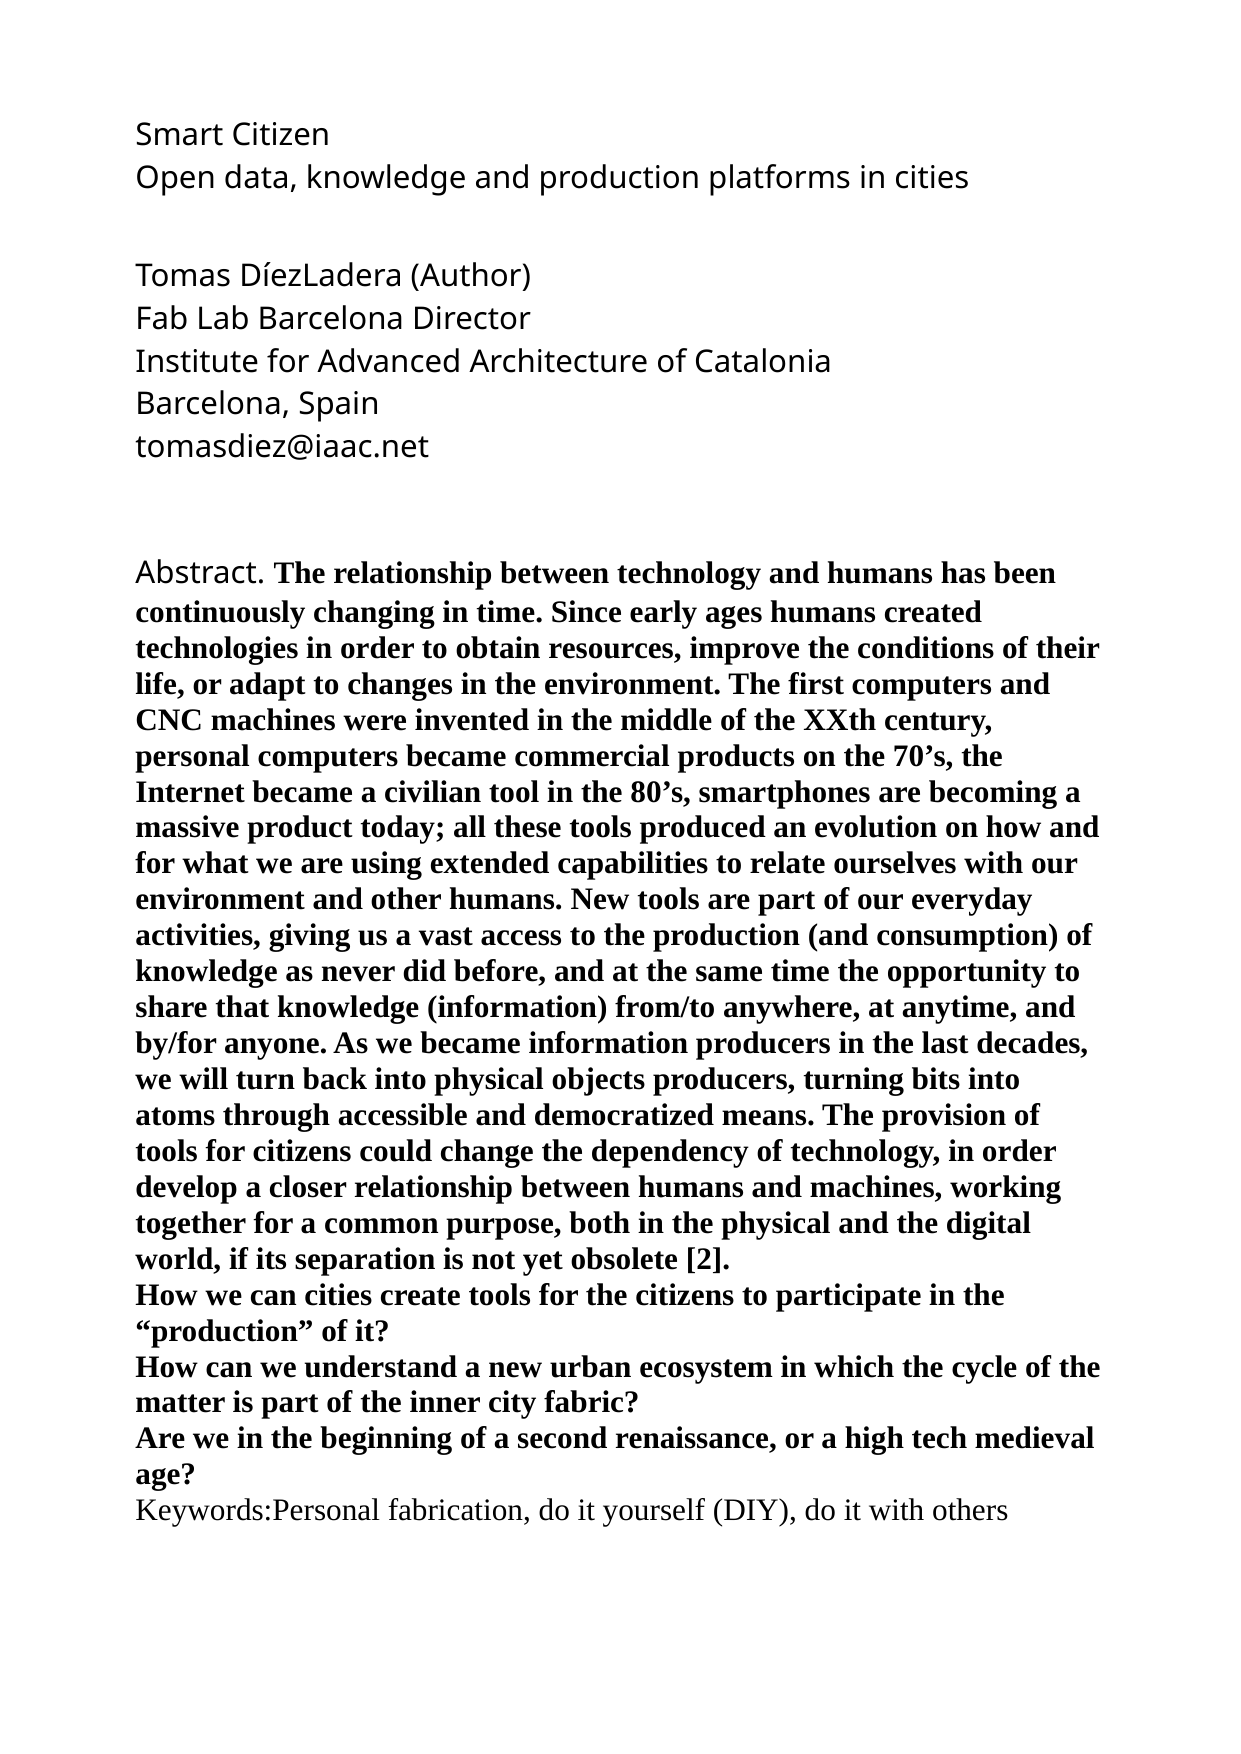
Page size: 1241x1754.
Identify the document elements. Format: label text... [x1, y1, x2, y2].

text Smart Citizen [135, 112, 1105, 155]
text Abstract. The relationship between technology and humans has been continuously changing in time. Since early ages humans created technologies in order to obtain resources, improve the conditions of their life, or adapt to changes in the environment. The first computers and CNC machines were invented in the middle of the XXth century, personal computers became commercial products on the 70’s, the Internet became a civilian tool in the 80’s, smartphones are becoming a massive product today; all these tools produced an evolution on how and for what we are using extended capabilities to relate ourselves with our environment and other humans. New tools are part of our everyday activities, giving us a vast access to the production (and consumption) of knowledge as never did before, and at the same time the opportunity to share that knowledge (information) from/to anywhere, at anytime, and by/for anyone. As we became information producers in the last decades, we will turn back into physical objects producers, turning bits into atoms through accessible and democratized means. The provision of tools for citizens could change the dependency of technology, in order develop a closer relationship between humans and machines, working together for a common purpose, both in the physical and the digital world, if its separation is not yet obsolete [2]. [135, 554, 1105, 1279]
text How can we understand a new urban ecosystem in which the cycle of the matter is part of the inner city fabric? [135, 1351, 1105, 1423]
text Barcelona, Spain [135, 383, 1105, 425]
text Institute for Advanced Architecture of Catalonia [135, 340, 1105, 383]
text tomasdiez@iaac.net [135, 425, 1105, 468]
text How we can cities create tools for the citizens to participate in the “production” of it? [135, 1279, 1105, 1351]
text Fab Lab Barcelona Director [135, 297, 1105, 340]
text Are we in the beginning of a second renaissance, or a high tech medieval age? [135, 1423, 1105, 1495]
text Open data, knowledge and production platforms in cities [135, 155, 1105, 197]
text Tomas DíezLadera (Author) [135, 255, 1105, 297]
